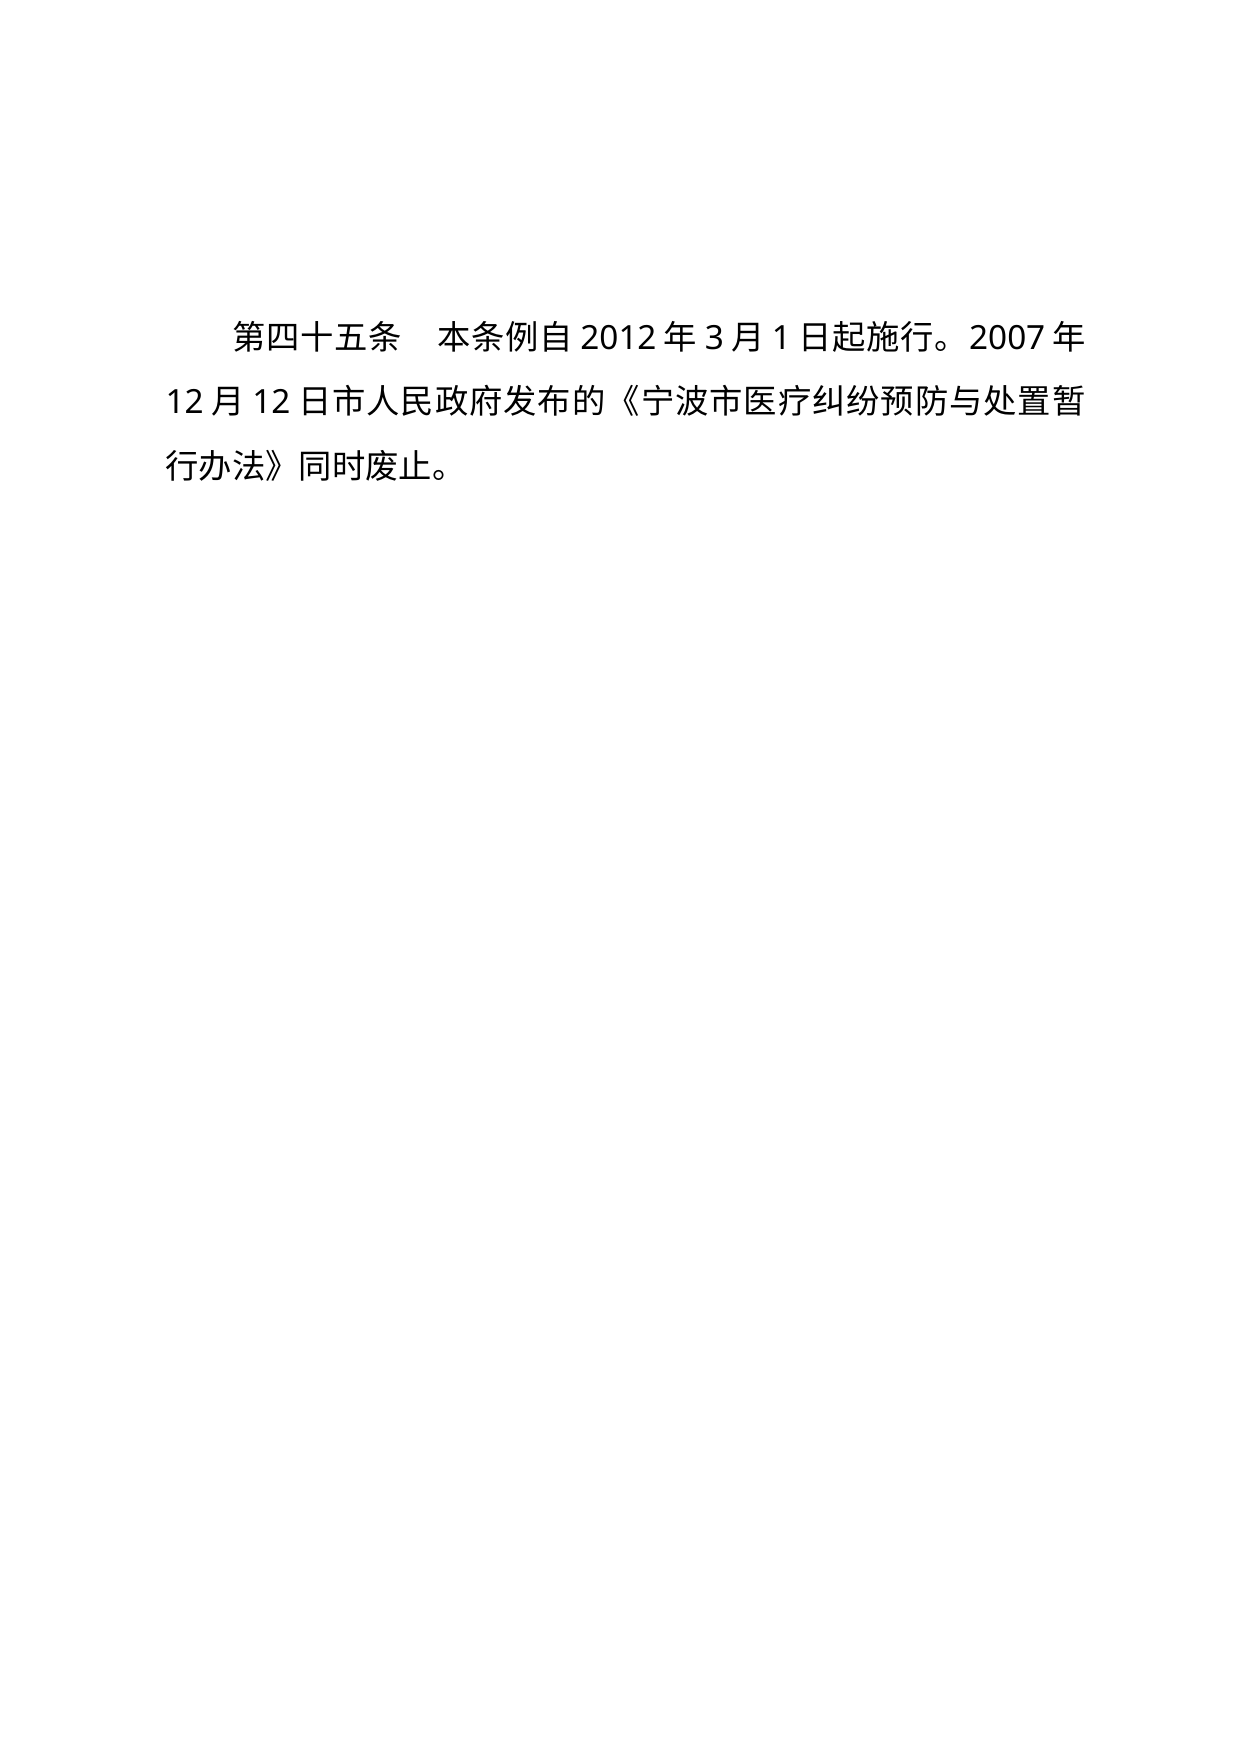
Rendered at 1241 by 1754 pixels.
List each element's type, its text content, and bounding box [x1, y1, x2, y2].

text 第四十五条 本条例自2012年3月1日起施行。2007年12月12日市人民政府发布的《宁波市医疗纠纷预防与处置暂行办法》同时废止。 [165, 297, 1087, 491]
